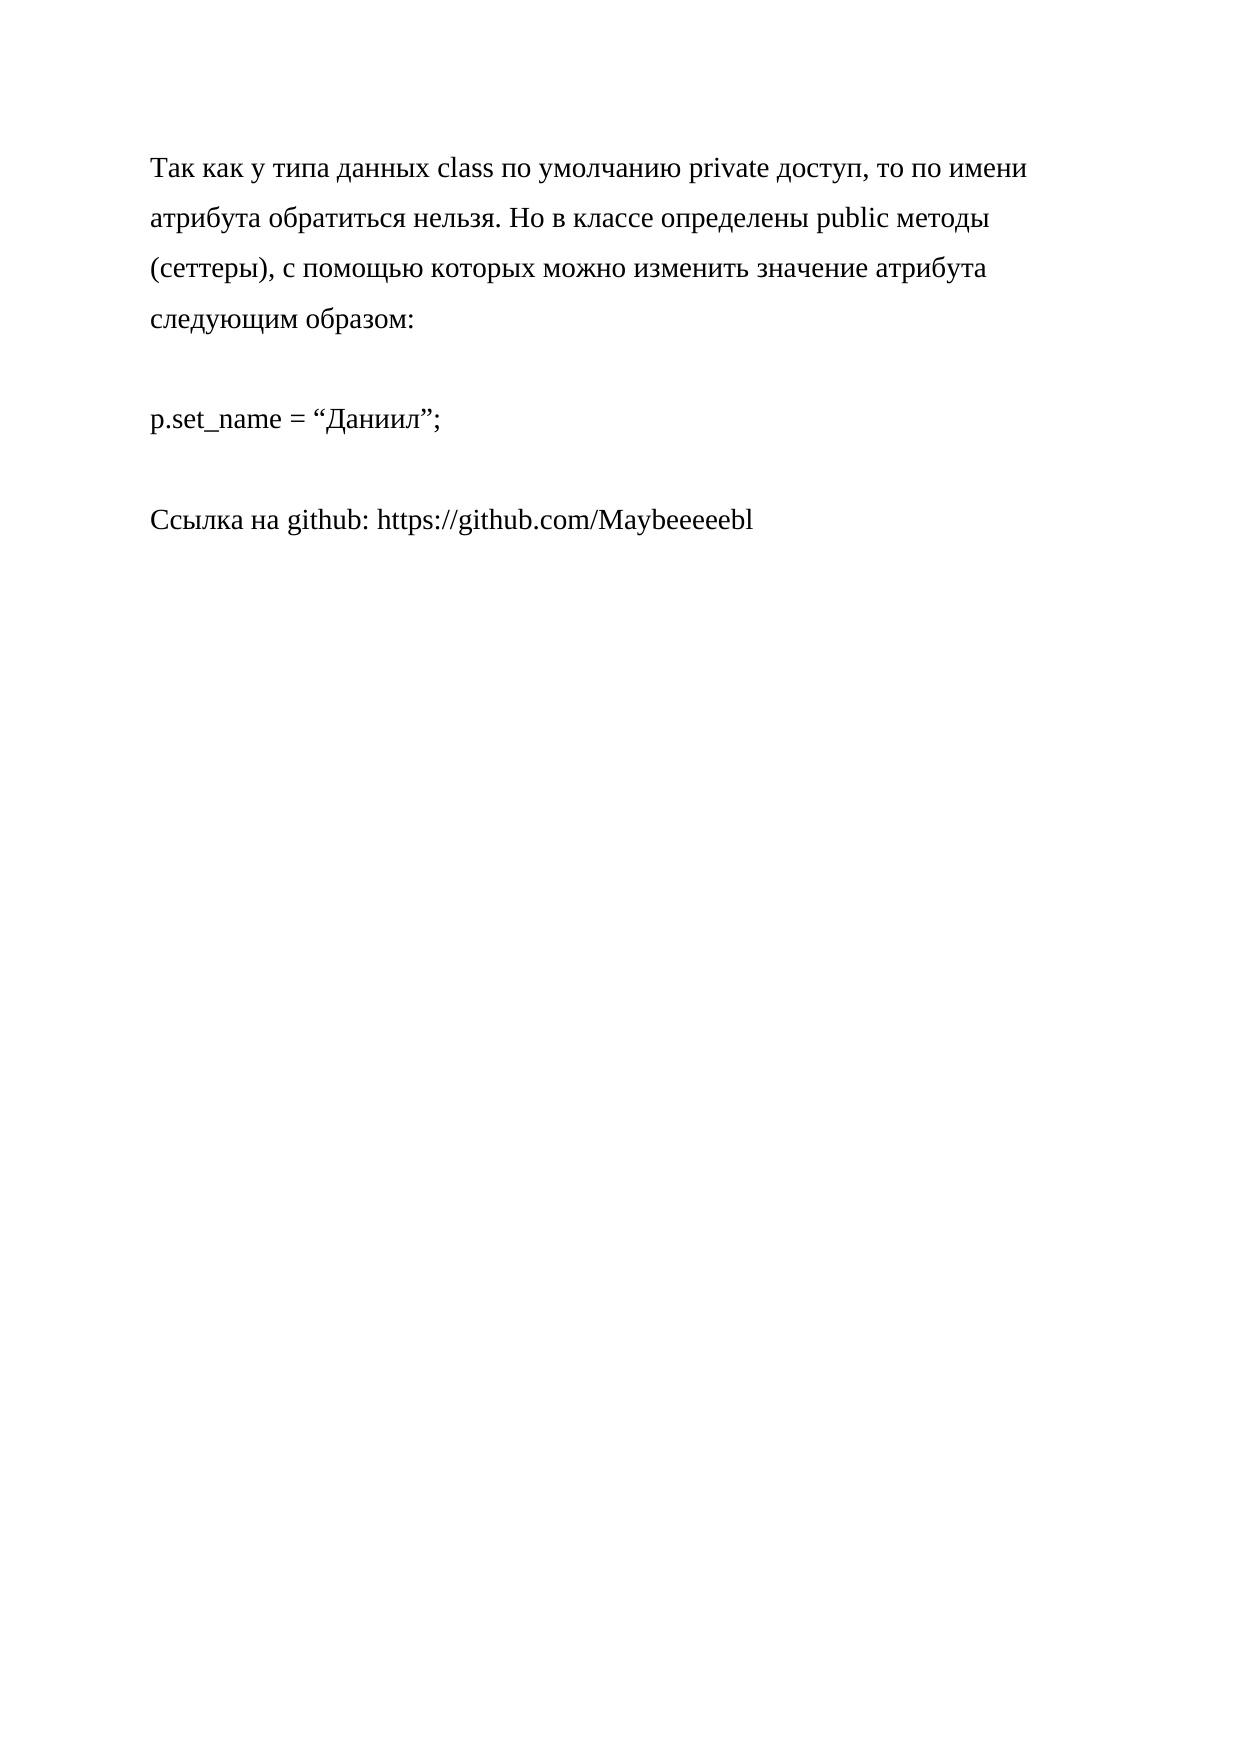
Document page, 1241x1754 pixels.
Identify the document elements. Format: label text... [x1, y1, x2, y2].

text Так как у типа данных class по умолчанию private доступ, то по имени атрибута обратиться нельзя. Но в классе определены public методы (сеттеры), с помощью которых можно изменить значение атрибута следующим образом: [150, 150, 1090, 334]
text p.set_name = “Даниил”; [150, 402, 1090, 435]
text Ссылка на github: https://github.com/Maybeeeeebl [150, 502, 1090, 536]
